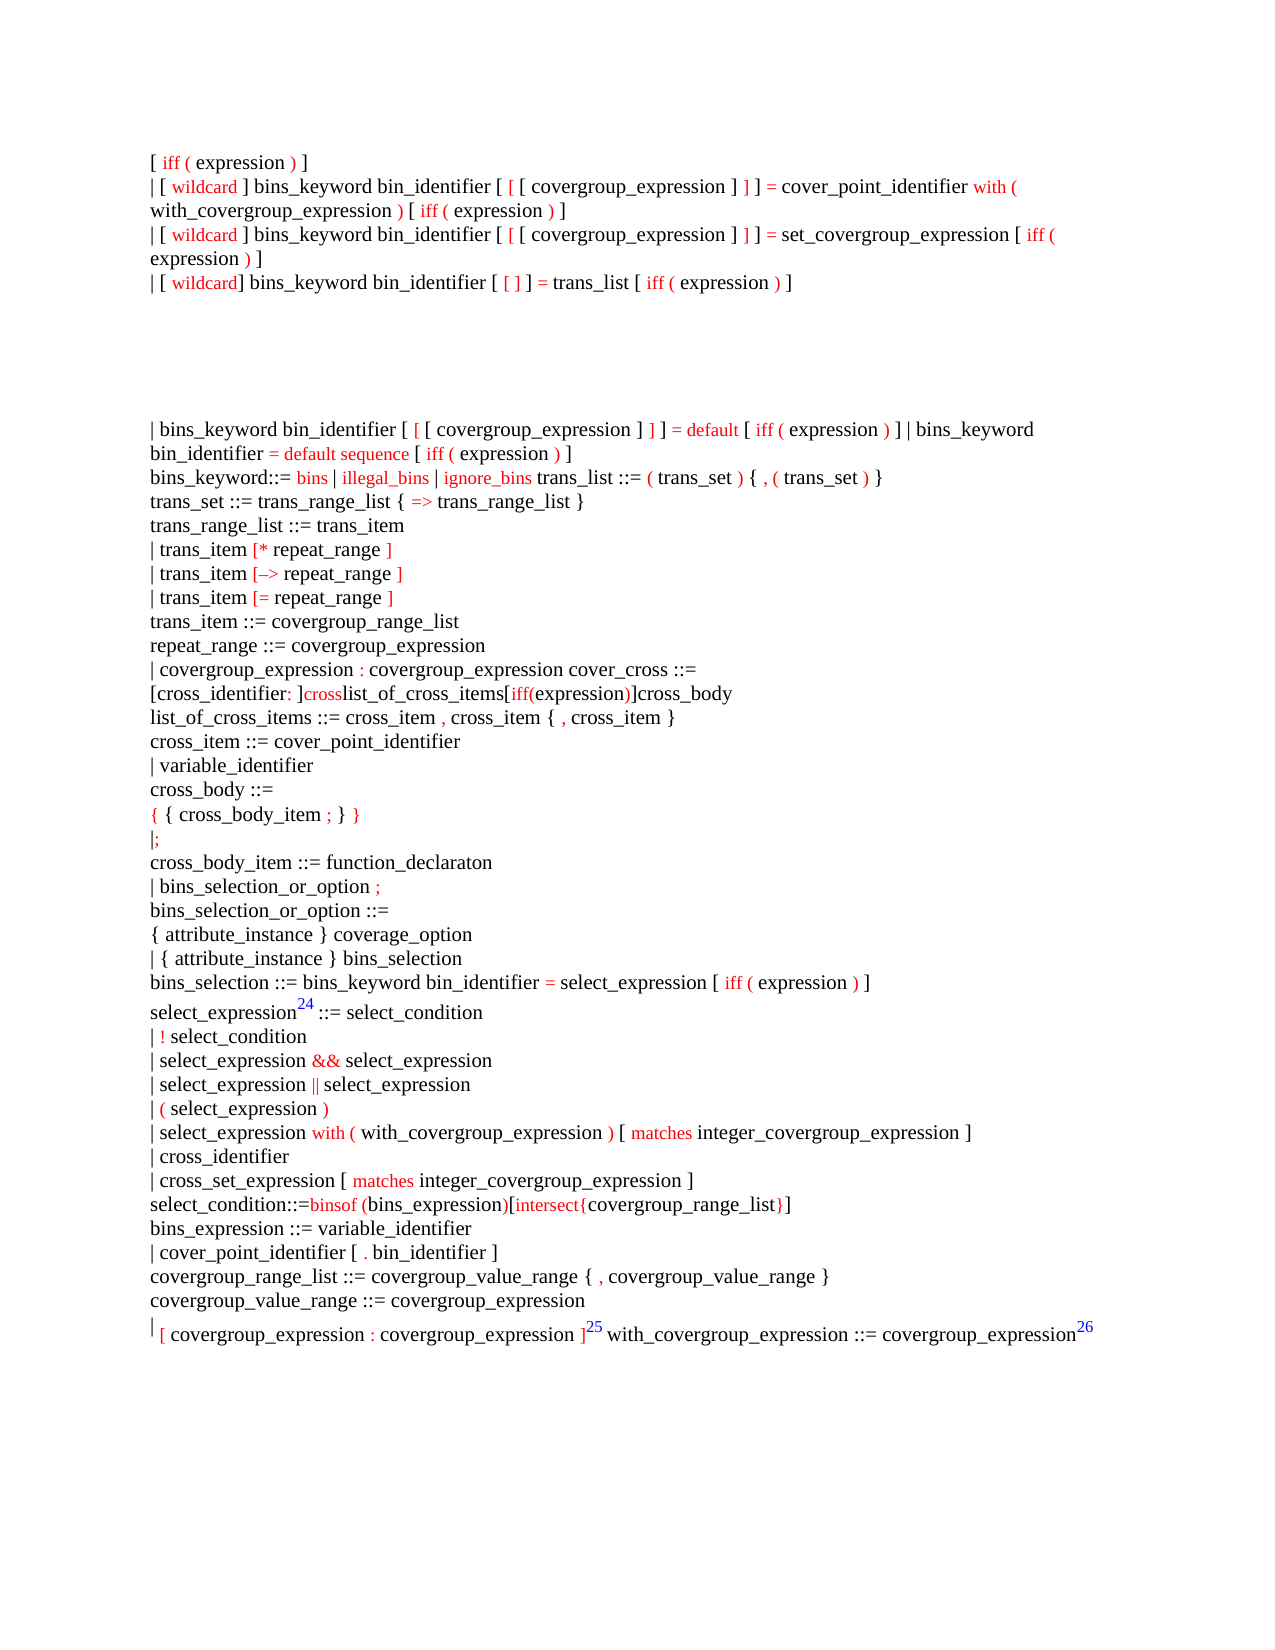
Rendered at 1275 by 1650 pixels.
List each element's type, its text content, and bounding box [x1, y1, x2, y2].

text { attribute_instance } coverage_option [150, 922, 1125, 946]
text | cross_set_expression [ matches integer_covergroup_expression ] [150, 1168, 1125, 1192]
text | bins_selection_or_option ; [150, 874, 1125, 898]
text | select_expression && select_expression [150, 1048, 1125, 1072]
text | trans_item [* repeat_range ] [150, 537, 1125, 561]
text | [ wildcard] bins_keyword bin_identifier [ [ ] ] = trans_list [ iff ( expression ) ] [150, 270, 1125, 294]
text bins_selection_or_option ::= [150, 898, 1125, 922]
text cross_item ::= cover_point_identifier [150, 729, 1125, 753]
text | [ wildcard ] bins_keyword bin_identifier [ [ [ covergroup_expression ] ] ] = set_covergroup_expression [ iff ( expression ) ] [150, 222, 1125, 270]
text select_condition::=binsof (bins_expression)[intersect{covergroup_range_list}] [150, 1192, 1125, 1216]
text | select_expression with ( with_covergroup_expression ) [ matches integer_covergroup_expression ] [150, 1120, 1125, 1144]
text repeat_range ::= covergroup_expression [150, 633, 1125, 657]
text | cross_identifier [150, 1144, 1125, 1168]
text [ iff ( expression ) ] [150, 150, 1125, 174]
text bins_keyword::= bins | illegal_bins | ignore_bins trans_list ::= ( trans_set ) { , ( trans_set ) } [150, 464, 1125, 489]
text | variable_identifier [150, 753, 1125, 777]
text | cover_point_identifier [ . bin_identifier ] [150, 1240, 1125, 1264]
text trans_range_list ::= trans_item [150, 513, 1125, 537]
text list_of_cross_items ::= cross_item , cross_item { , cross_item } [150, 705, 1125, 729]
text | [ covergroup_expression : covergroup_expression ]25 with_covergroup_expression ::= covergroup_expression26 [150, 1312, 1125, 1346]
text | ( select_expression ) [150, 1096, 1125, 1120]
text | { attribute_instance } bins_selection [150, 946, 1125, 970]
text | bins_keyword bin_identifier [ [ [ covergroup_expression ] ] ] = default [ iff ( expression ) ] | bins_keyword bin_identifier = default sequence [ iff ( expression ) ] [150, 416, 1125, 464]
text | select_expression || select_expression [150, 1072, 1125, 1096]
text [cross_identifier: ]crosslist_of_cross_items[iff(expression)]cross_body [150, 681, 1125, 705]
text select_expression24 ::= select_condition [150, 994, 1125, 1024]
text cross_body_item ::= function_declaraton [150, 849, 1125, 874]
text | covergroup_expression : covergroup_expression cover_cross ::= [150, 657, 1125, 681]
text covergroup_value_range ::= covergroup_expression [150, 1288, 1125, 1312]
text cross_body ::= [150, 777, 1125, 801]
text | trans_item [= repeat_range ] [150, 585, 1125, 609]
text | ! select_condition [150, 1024, 1125, 1048]
text trans_item ::= covergroup_range_list [150, 609, 1125, 633]
text covergroup_range_list ::= covergroup_value_range { , covergroup_value_range } [150, 1264, 1125, 1288]
text trans_set ::= trans_range_list { => trans_range_list } [150, 489, 1125, 513]
text |; [150, 826, 1125, 849]
text bins_selection ::= bins_keyword bin_identifier = select_expression [ iff ( expression ) ] [150, 970, 1125, 994]
text { { cross_body_item ; } } [150, 801, 1125, 826]
text bins_expression ::= variable_identifier [150, 1216, 1125, 1240]
text | [ wildcard ] bins_keyword bin_identifier [ [ [ covergroup_expression ] ] ] = cover_point_identifier with ( with_covergroup_expression ) [ iff ( expression ) ] [150, 174, 1125, 222]
text | trans_item [–> repeat_range ] [150, 561, 1125, 585]
